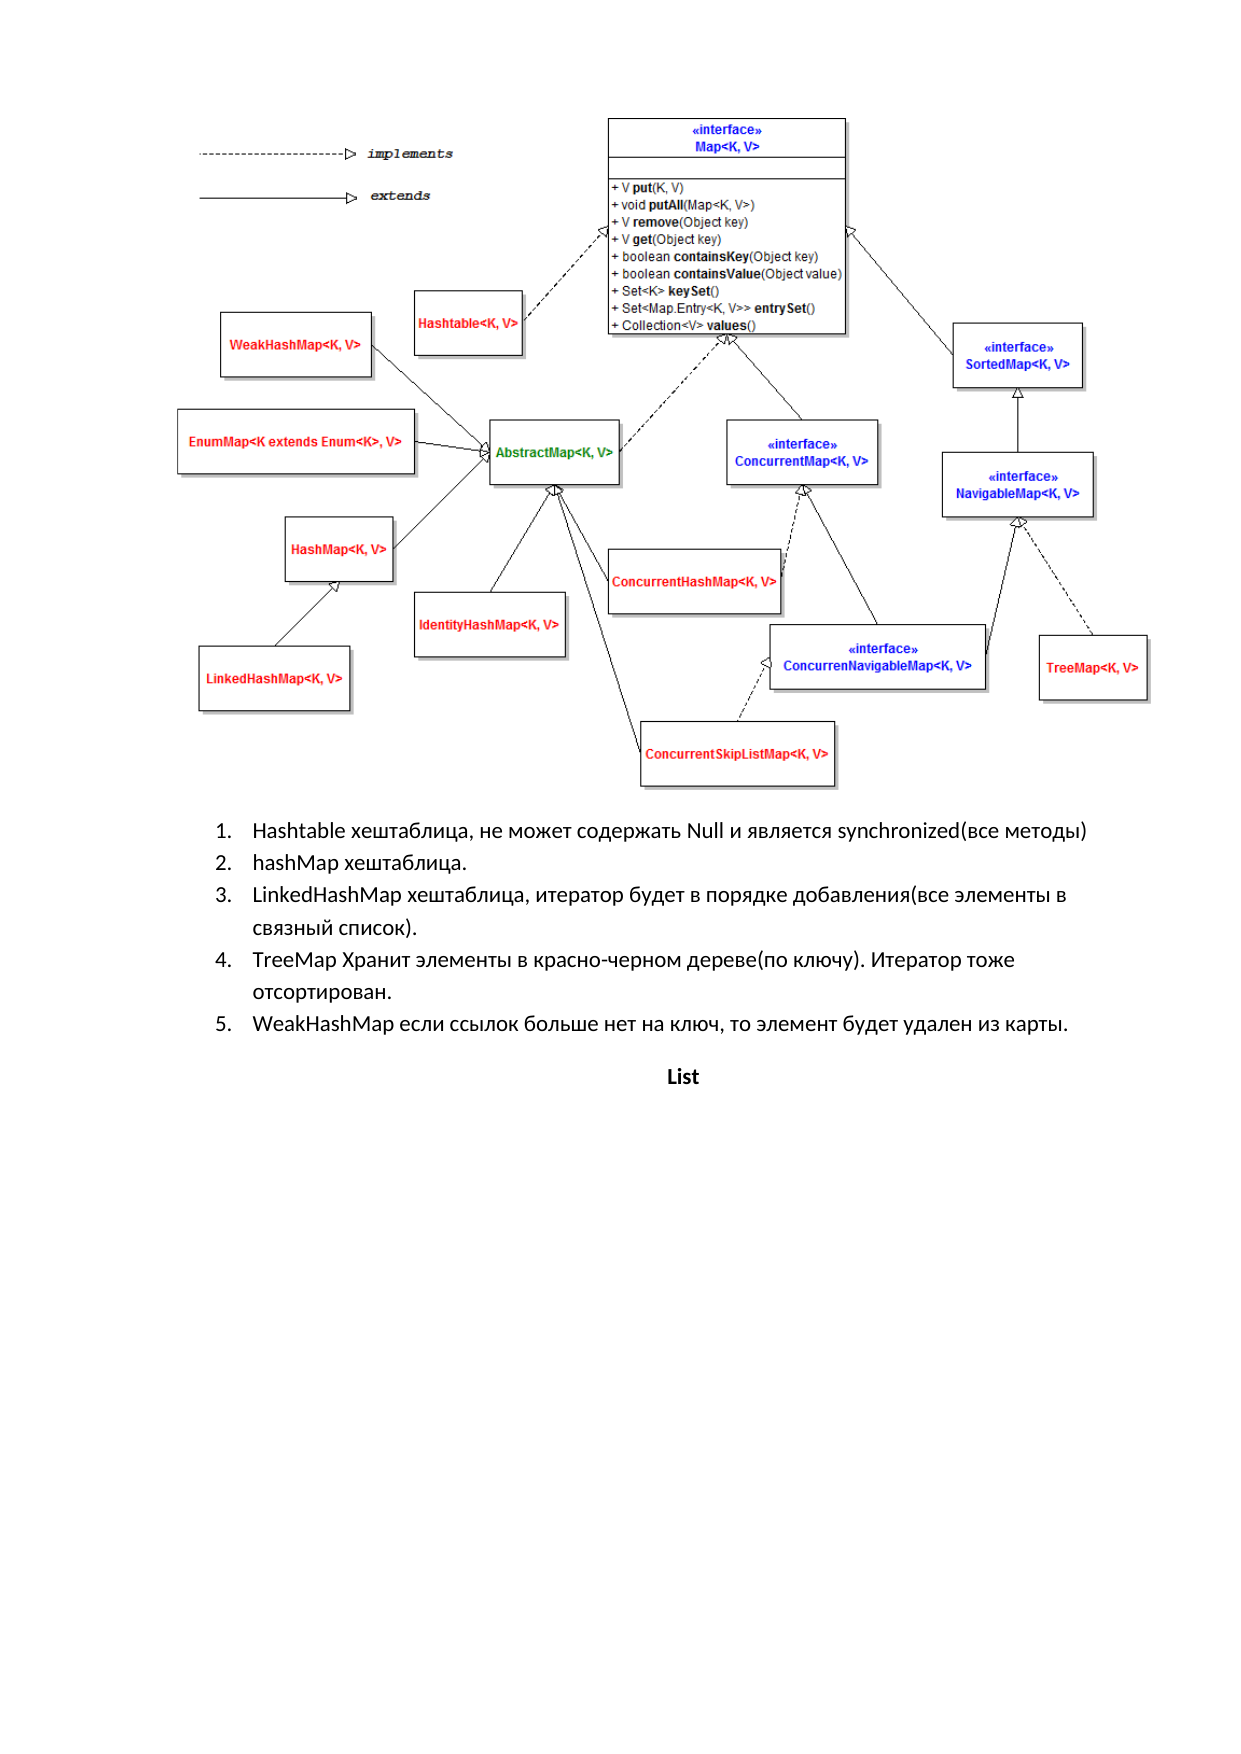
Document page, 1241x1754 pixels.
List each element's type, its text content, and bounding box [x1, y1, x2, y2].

picture [177, 118, 1152, 791]
text List [215, 1062, 1152, 1090]
list LinkedHashMap хештаблица, итератор будет в порядке добавления(все элементы в связный список). [215, 880, 1152, 941]
list hashMap хештаблица. [215, 848, 1152, 876]
list WeakHashMap если ссылок больше нет на ключ, то элемент будет удален из карты. [215, 1009, 1152, 1037]
list Hashtable хештаблица, не может содержать Null и является synchronized(все методы) [215, 816, 1152, 844]
list TreeMap Хранит элементы в красно-черном дереве(по ключу). Итератор тоже отсортирован. [215, 945, 1152, 1005]
